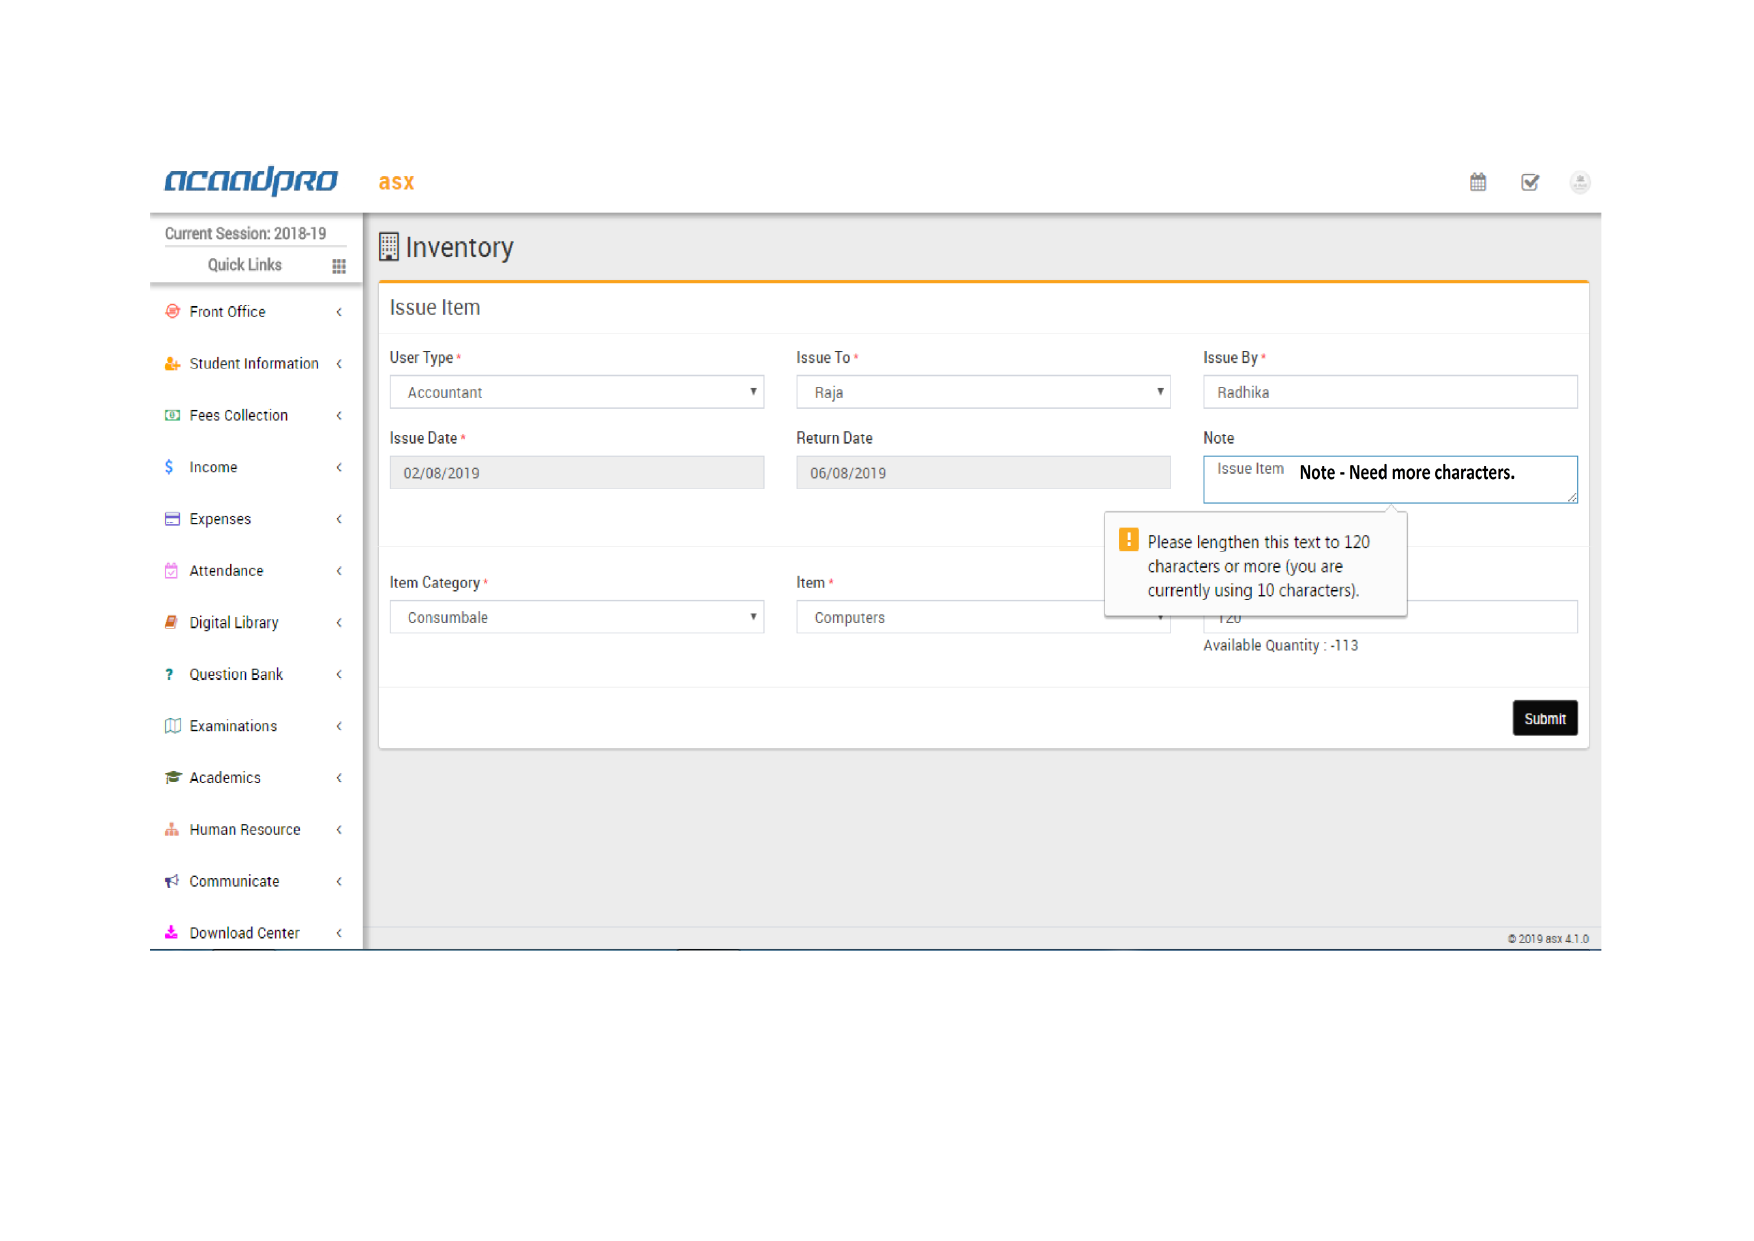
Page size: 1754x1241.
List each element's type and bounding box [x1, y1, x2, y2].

picture [150, 150, 1602, 951]
